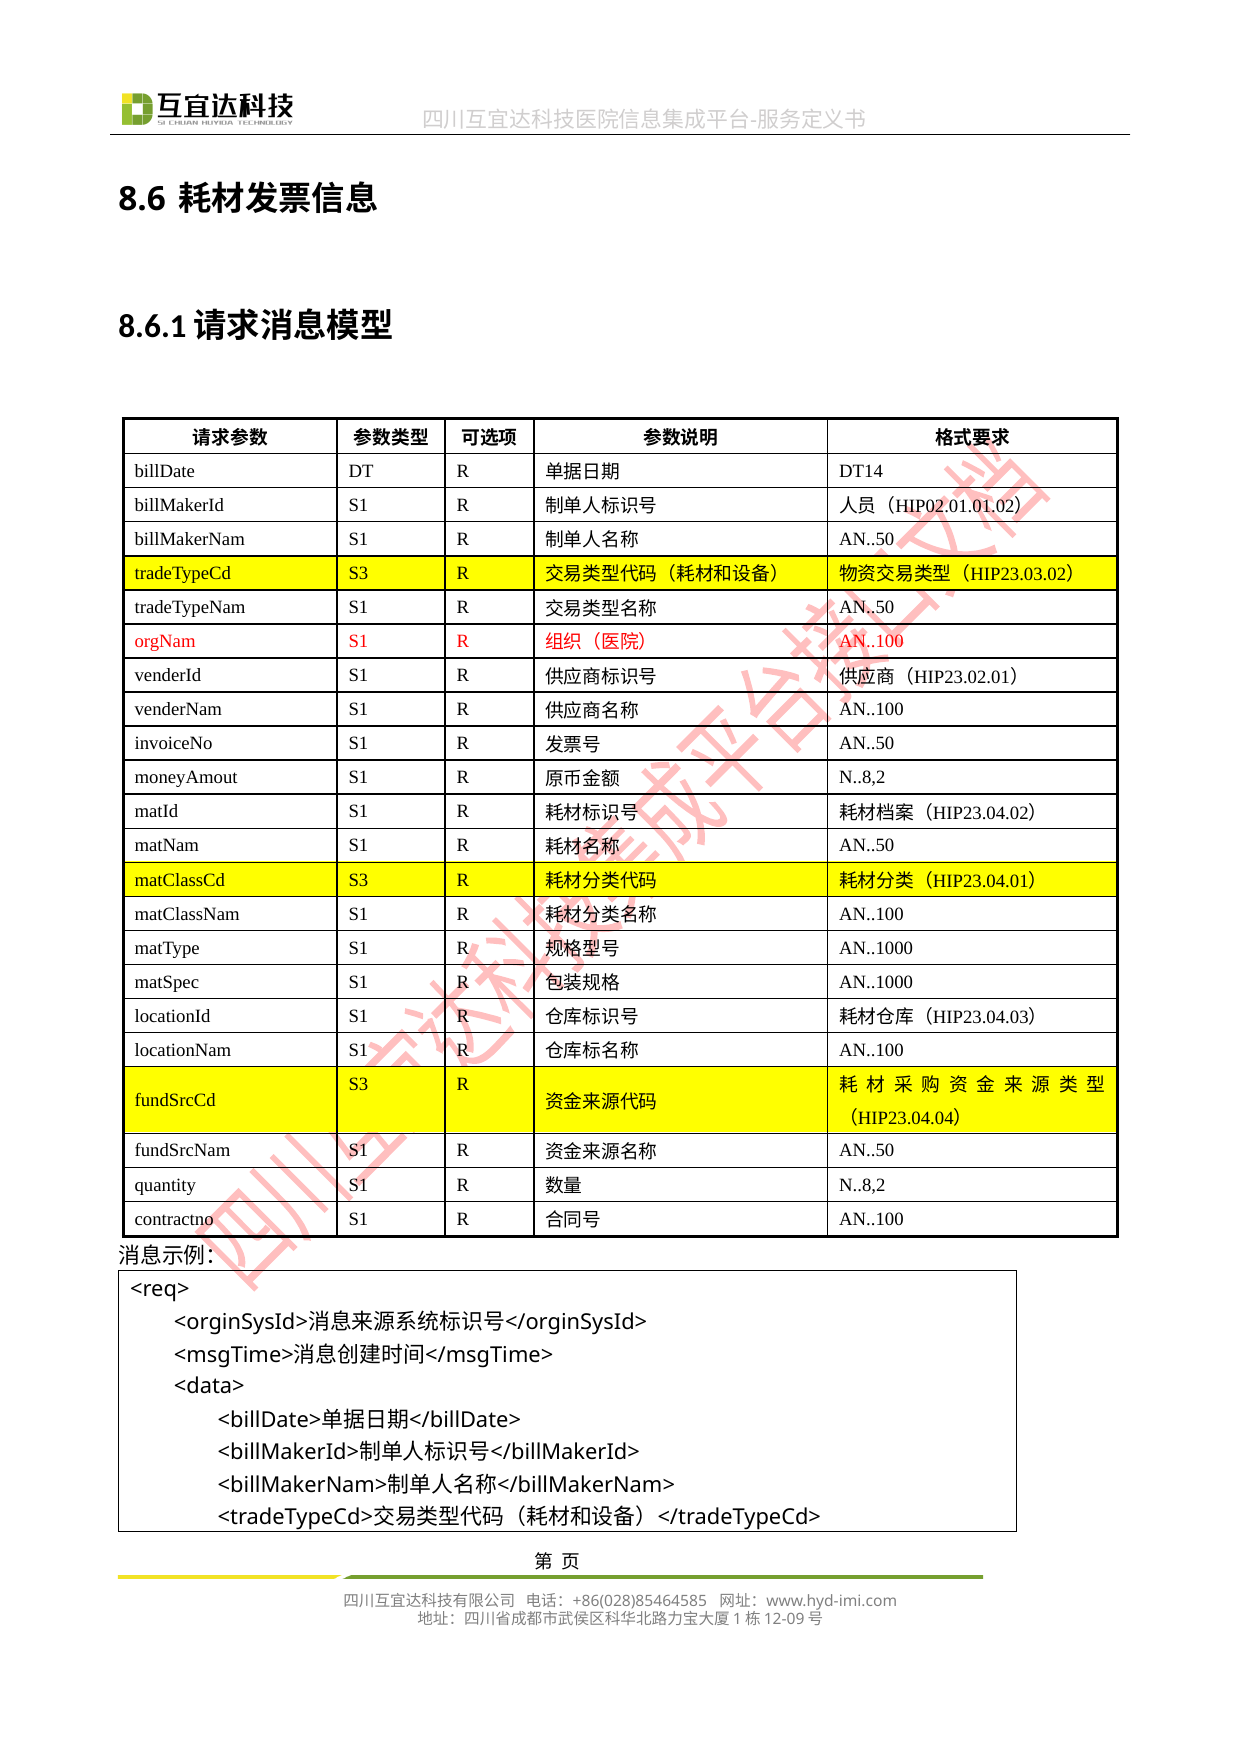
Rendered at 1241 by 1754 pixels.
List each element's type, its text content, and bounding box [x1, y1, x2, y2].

table_cell R [446, 591, 533, 623]
table_cell S1 [338, 591, 444, 623]
table_cell 仓库标名称 [535, 1033, 827, 1066]
table_cell fundSrcNam [125, 1134, 336, 1166]
table_cell S3 [338, 863, 444, 896]
table_cell R [446, 727, 533, 759]
table_cell 人员（HIP02.01.01.02） [828, 488, 1116, 521]
table_cell AN..1000 [828, 931, 1116, 964]
table_cell R [446, 897, 533, 929]
table_cell 耗材分类代码 [535, 863, 827, 896]
table_cell 发票号 [535, 727, 827, 759]
table_cell locationNam [125, 1033, 336, 1066]
table_cell DT [338, 454, 444, 487]
table_cell R [446, 795, 533, 827]
table_cell AN..100 [828, 897, 1116, 929]
table_cell 包装规格 [535, 965, 827, 998]
table_cell 耗材名称 [535, 829, 827, 861]
table_cell S1 [338, 727, 444, 759]
table_cell invoiceNo [125, 727, 336, 759]
table_cell AN..50 [828, 727, 1116, 759]
table_cell AN..1000 [828, 965, 1116, 998]
table_cell fundSrcCd [125, 1067, 336, 1132]
table_cell 耗材仓库（HIP23.04.03） [828, 999, 1116, 1032]
table_cell S3 [338, 557, 444, 589]
table_cell 供应商标识号 [535, 659, 827, 691]
table_cell AN..50 [828, 591, 1116, 623]
table_header 可选项 [446, 420, 533, 453]
table_cell S1 [338, 795, 444, 827]
table_cell 耗材分类（HIP23.04.01） [828, 863, 1116, 896]
table_cell 仓库标识号 [535, 999, 827, 1032]
table_cell R [446, 693, 533, 725]
table_cell contractno [125, 1202, 336, 1234]
table_cell billMakerNam [125, 522, 336, 555]
picture [118, 90, 297, 128]
table_cell R [446, 999, 533, 1032]
table_cell AN..100 [828, 693, 1116, 725]
table_cell R [446, 1168, 533, 1201]
table_header 参数类型 [338, 420, 444, 453]
table_cell DT14 [828, 454, 1116, 487]
table_cell orgNam [125, 625, 336, 657]
table_cell S1 [338, 1134, 444, 1166]
table_cell billDate [125, 454, 336, 487]
table_cell R [446, 1202, 533, 1234]
table_cell 耗材分类名称 [535, 897, 827, 929]
table_cell S1 [338, 931, 444, 964]
table_cell S3 [338, 1067, 444, 1132]
table_cell matType [125, 931, 336, 964]
table_cell AN..100 [828, 1202, 1116, 1234]
table_cell moneyAmout [125, 761, 336, 793]
table_cell S1 [338, 1202, 444, 1234]
table_cell S1 [338, 829, 444, 861]
table_cell AN..100 [828, 1033, 1116, 1066]
table_header 参数说明 [535, 420, 827, 453]
table_cell R [446, 1134, 533, 1166]
table_cell S1 [338, 965, 444, 998]
table_cell 数量 [535, 1168, 827, 1201]
table_cell R [446, 965, 533, 998]
table_cell matNam [125, 829, 336, 861]
table_cell matSpec [125, 965, 336, 998]
table_cell 组织（医院） [535, 625, 827, 657]
table_cell 耗材档案（HIP23.04.02） [828, 795, 1116, 827]
table_cell S1 [338, 761, 444, 793]
table_cell AN..50 [828, 829, 1116, 861]
table_cell 供应商（HIP23.02.01） [828, 659, 1116, 691]
table_cell R [446, 522, 533, 555]
table_cell matClassNam [125, 897, 336, 929]
table_cell N..8,2 [828, 1168, 1116, 1201]
table_cell S1 [338, 625, 444, 657]
table_cell locationId [125, 999, 336, 1032]
table_cell 原币金额 [535, 761, 827, 793]
table_cell 交易类型名称 [535, 591, 827, 623]
table_cell AN..50 [828, 522, 1116, 555]
table_cell S1 [338, 488, 444, 521]
table_cell 物资交易类型（HIP23.03.02） [828, 557, 1116, 589]
table_cell 耗材采购资金来源类型（HIP23.04.04） [828, 1067, 1116, 1132]
table_header 请求参数 [125, 420, 336, 453]
table_cell venderId [125, 659, 336, 691]
table_cell S1 [338, 1168, 444, 1201]
table_cell billMakerId [125, 488, 336, 521]
subtitle 请求消息模型 [118, 290, 1122, 355]
table_cell tradeTypeNam [125, 591, 336, 623]
table_cell R [446, 761, 533, 793]
picture [117, 1575, 984, 1579]
table_cell S1 [338, 897, 444, 929]
table_cell R [446, 863, 533, 896]
table_cell 供应商名称 [535, 693, 827, 725]
table_cell S1 [338, 1033, 444, 1066]
table_cell R [446, 1067, 533, 1132]
table_cell S1 [338, 999, 444, 1032]
table_cell S1 [338, 693, 444, 725]
table_cell matId [125, 795, 336, 827]
table_header 格式要求 [828, 420, 1116, 453]
table_cell 单据日期 [535, 454, 827, 487]
table_cell 资金来源名称 [535, 1134, 827, 1166]
table_cell 交易类型代码（耗材和设备） [535, 557, 827, 589]
table_cell R [446, 829, 533, 861]
table_cell 耗材标识号 [535, 795, 827, 827]
table_cell 制单人标识号 [535, 488, 827, 521]
table_cell R [446, 625, 533, 657]
table_cell 合同号 [535, 1202, 827, 1234]
table_cell matClassCd [125, 863, 336, 896]
table_cell venderNam [125, 693, 336, 725]
table_cell R [446, 454, 533, 487]
table_cell S1 [338, 659, 444, 691]
table_cell R [446, 557, 533, 589]
table_cell N..8,2 [828, 761, 1116, 793]
table_cell AN..100 [828, 625, 1116, 657]
table_cell R [446, 1033, 533, 1066]
table_cell quantity [125, 1168, 336, 1201]
table_cell tradeTypeCd [125, 557, 336, 589]
table_cell 规格型号 [535, 931, 827, 964]
table_cell R [446, 931, 533, 964]
table_cell 资金来源代码 [535, 1067, 827, 1132]
table_cell R [446, 488, 533, 521]
table_cell 制单人名称 [535, 522, 827, 555]
subtitle 耗材发票信息 [118, 163, 1122, 228]
table_cell R [446, 659, 533, 691]
table_cell S1 [338, 522, 444, 555]
table_cell AN..50 [828, 1134, 1116, 1166]
text 消息示例： [118, 1238, 1122, 1270]
